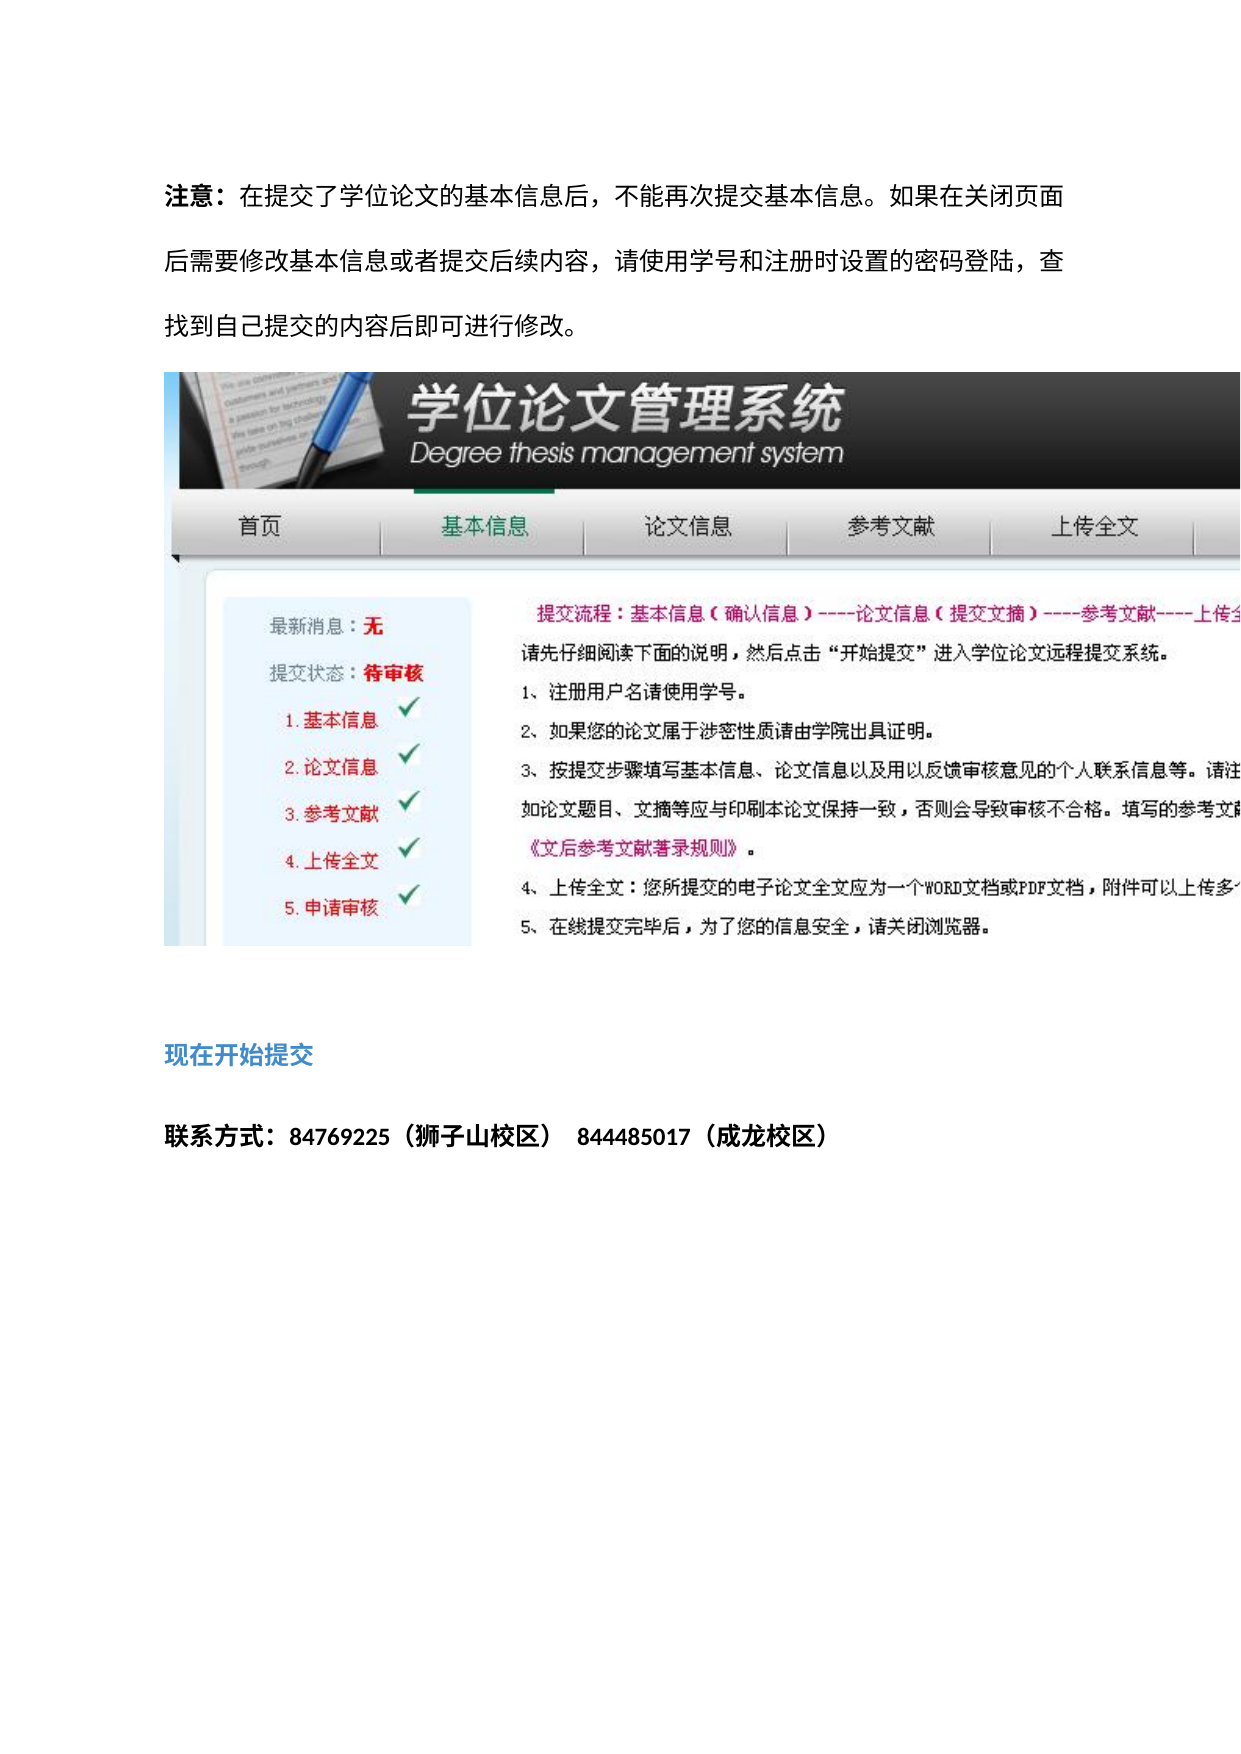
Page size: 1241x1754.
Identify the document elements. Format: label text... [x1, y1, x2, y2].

picture [164, 372, 1241, 946]
text 注意：在提交了学位论文的基本信息后，不能再次提交基本信息。如果在关闭页面后需要修改基本信息或者提交后续内容，请使用学号和注册时设置的密码登陆，查找到自己提交的内容后即可进行修改。 [164, 162, 1076, 357]
text 联系方式：84769225（狮子山校区） 844485017（成龙校区） [164, 1102, 1076, 1167]
text 现在开始提交 [164, 1021, 1076, 1086]
